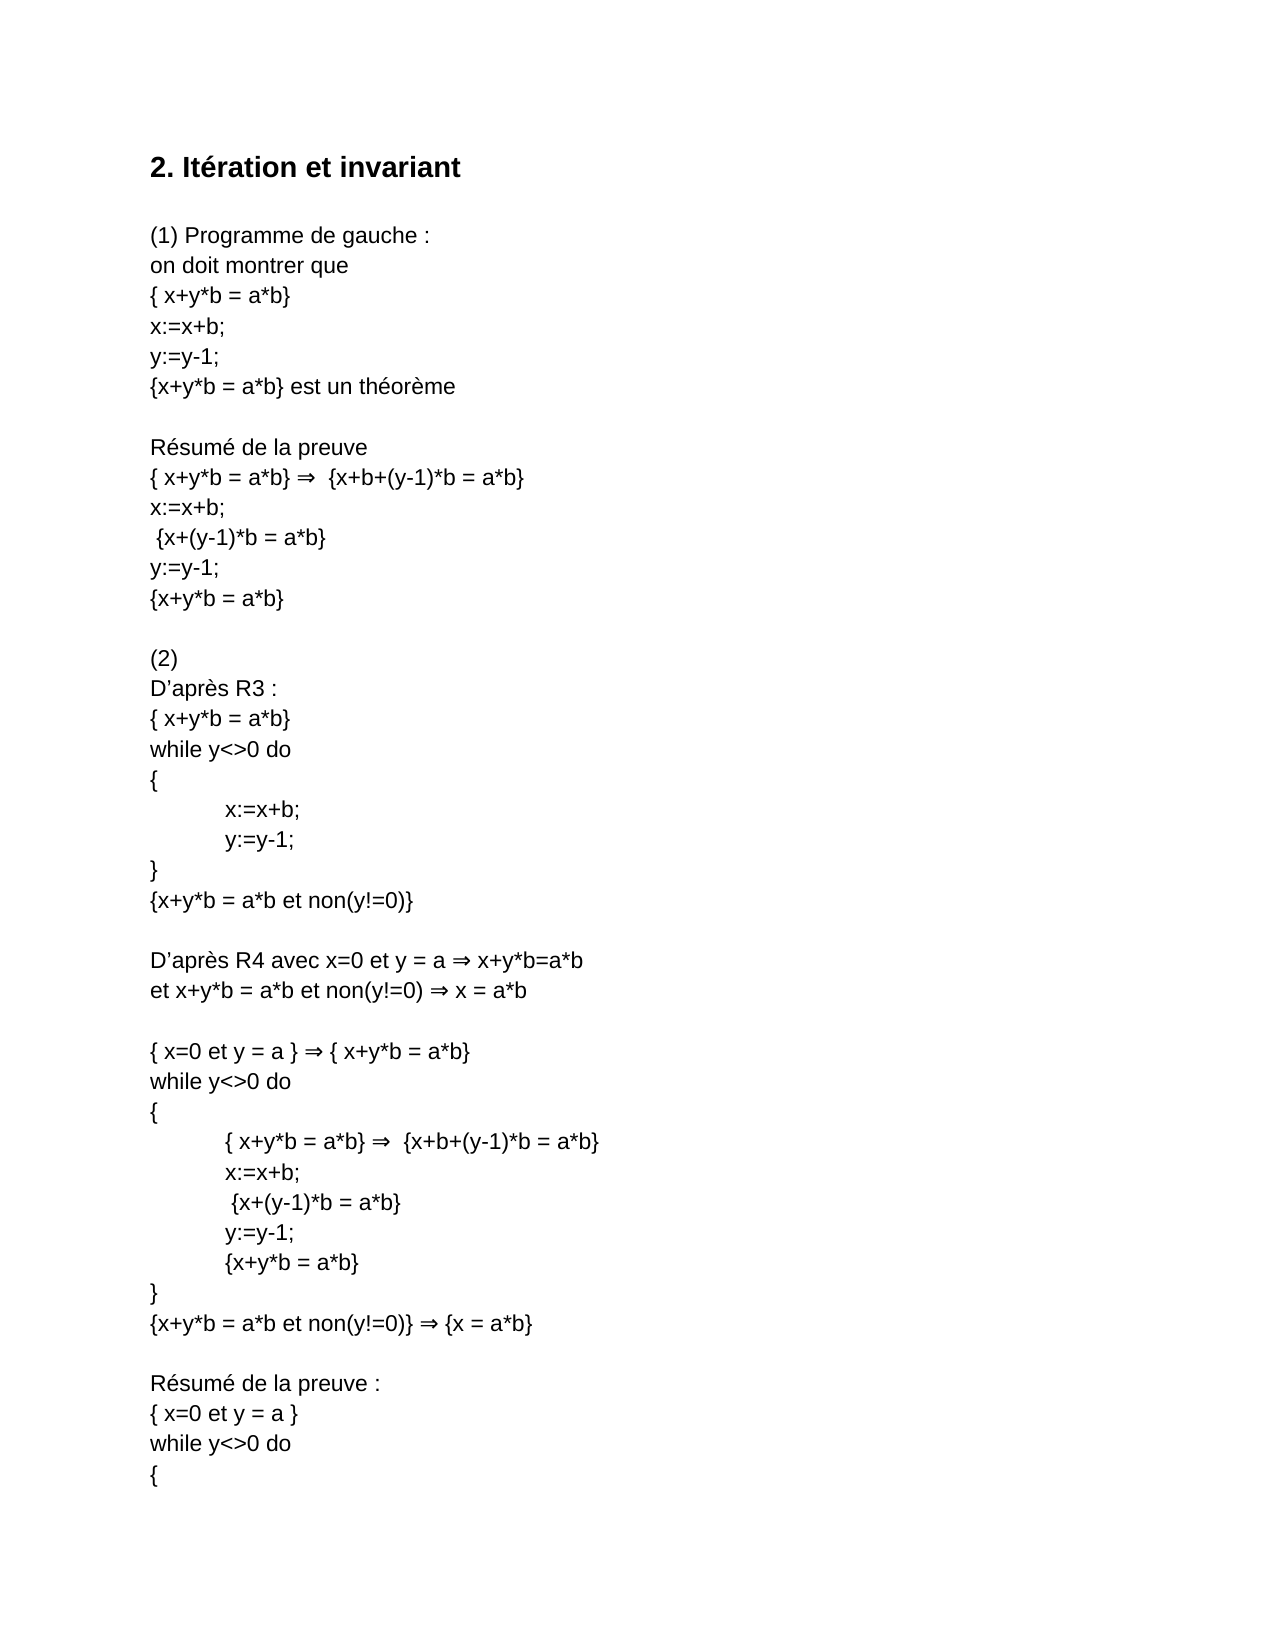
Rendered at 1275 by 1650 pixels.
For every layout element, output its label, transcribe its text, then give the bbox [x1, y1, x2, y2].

text while y<>0 do [150, 1068, 1125, 1094]
text while y<>0 do [150, 1430, 1125, 1457]
text y:=y-1; [150, 826, 1125, 853]
text while y<>0 do [150, 736, 1125, 762]
text } [150, 1279, 1125, 1306]
text x:=x+b; [150, 796, 1125, 822]
text { [150, 1098, 1125, 1124]
text { [150, 766, 1125, 792]
text y:=y-1; [150, 343, 1125, 369]
text {x+y*b = a*b} [150, 1249, 1125, 1276]
text Résumé de la preuve : [150, 1370, 1125, 1396]
text { x+y*b = a*b} [150, 282, 1125, 309]
text y:=y-1; [150, 1219, 1125, 1245]
text Résumé de la preuve [150, 433, 1125, 460]
text {x+y*b = a*b et non(y!=0)} [150, 887, 1125, 913]
text x:=x+b; [150, 313, 1125, 339]
text { x+y*b = a*b} [150, 705, 1125, 732]
text { [150, 1461, 1125, 1487]
text et x+y*b = a*b et non(y!=0) ⇒ x = a*b [150, 977, 1125, 1004]
text {x+y*b = a*b} est un théorème [150, 373, 1125, 399]
text {x+y*b = a*b} [150, 584, 1125, 611]
text on doit montrer que [150, 252, 1125, 279]
subtitle 2. Itération et invariant [150, 150, 1125, 183]
text x:=x+b; [150, 1158, 1125, 1185]
text { x+y*b = a*b} ⇒ {x+b+(y-1)*b = a*b} [150, 1128, 1125, 1155]
text D’après R4 avec x=0 et y = a ⇒ x+y*b=a*b [150, 947, 1125, 973]
text { x=0 et y = a } ⇒ { x+y*b = a*b} [150, 1038, 1125, 1064]
text (1) Programme de gauche : [150, 222, 1125, 248]
text {x+(y-1)*b = a*b} [150, 524, 1125, 551]
text x:=x+b; [150, 494, 1125, 520]
text {x+(y-1)*b = a*b} [150, 1189, 1125, 1215]
text { x=0 et y = a } [150, 1400, 1125, 1427]
text D’après R3 : [150, 675, 1125, 702]
text {x+y*b = a*b et non(y!=0)} ⇒ {x = a*b} [150, 1309, 1125, 1336]
text (2) [150, 645, 1125, 671]
text y:=y-1; [150, 554, 1125, 581]
text { x+y*b = a*b} ⇒ {x+b+(y-1)*b = a*b} [150, 464, 1125, 490]
text } [150, 856, 1125, 883]
